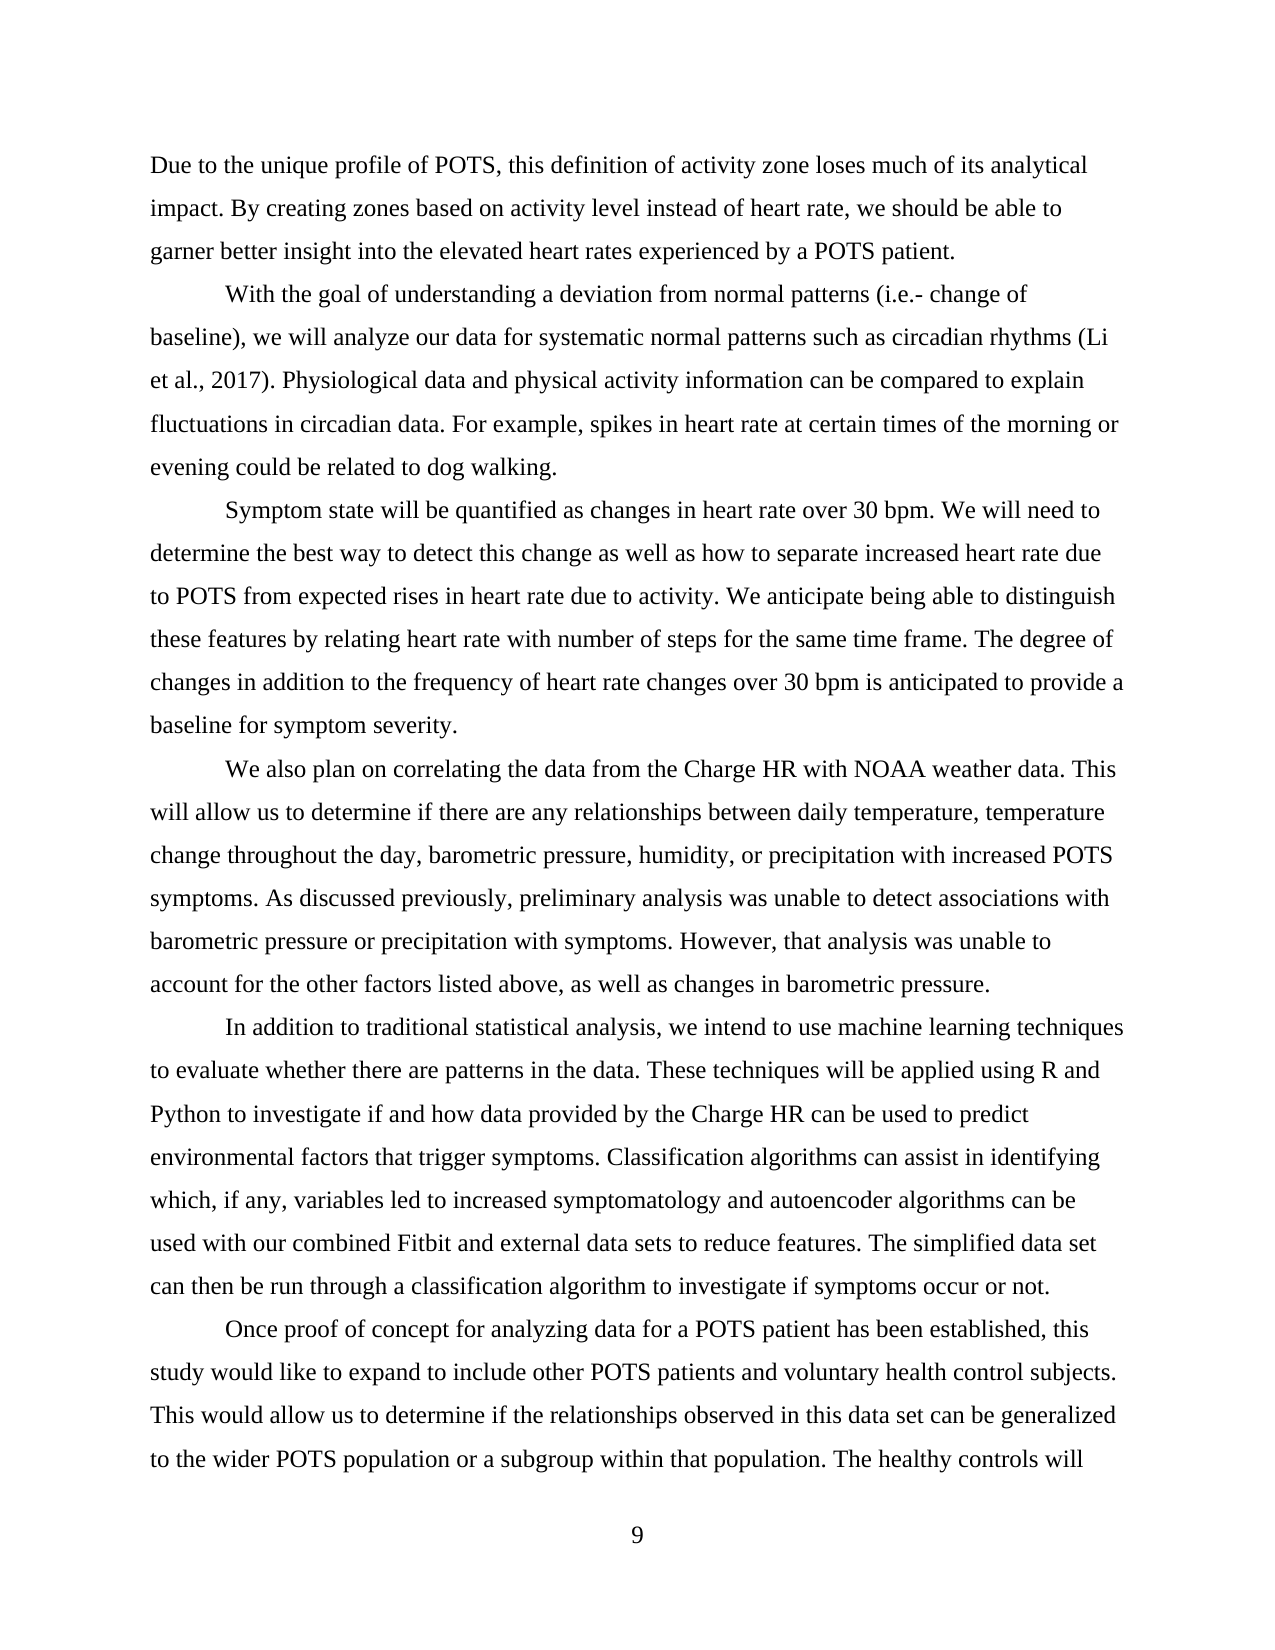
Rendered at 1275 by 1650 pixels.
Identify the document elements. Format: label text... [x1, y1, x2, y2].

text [150, 150, 1125, 265]
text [150, 1314, 1125, 1472]
text Symptom state will be quantified as changes in heart rate over 30 bpm. We will need to determine the best way to detect this change as well as how to separate increased heart rate due to POTS from expected rises in heart rate due to activity. We anticipate being able to distinguish these features by relating heart rate with number of steps for the same time frame. The degree of changes in addition to the frequency of heart rate changes over 30 bpm is anticipated to provide a baseline for symptom severity. [150, 495, 1125, 739]
text With the goal of understanding a deviation from normal patterns (i.e.- change of baseline), we will analyze our data for systematic normal patterns such as circadian rhythms (Li et al., 2017). Physiological data and physical activity information can be compared to explain fluctuations in circadian data. For example, spikes in heart rate at certain times of the morning or evening could be related to dog walking. [150, 279, 1125, 481]
text We also plan on correlating the data from the Charge HR with NOAA weather data. This will allow us to determine if there are any relationships between daily temperature, temperature change throughout the day, barometric pressure, humidity, or precipitation with increased POTS symptoms. As discussed previously, preliminary analysis was unable to detect associations with barometric pressure or precipitation with symptoms. However, that analysis was unable to account for the other factors listed above, as well as changes in barometric pressure. [150, 754, 1125, 998]
text In addition to traditional statistical analysis, we intend to use machine learning techniques to evaluate whether there are patterns in the data. These techniques will be applied using R and Python to investigate if and how data provided by the Charge HR can be used to predict environmental factors that trigger symptoms. Classification algorithms can assist in identifying which, if any, variables led to increased symptomatology and autoencoder algorithms can be used with our combined Fitbit and external data sets to reduce features. The simplified data set can then be run through a classification algorithm to investigate if symptoms occur or not. [150, 1012, 1125, 1300]
